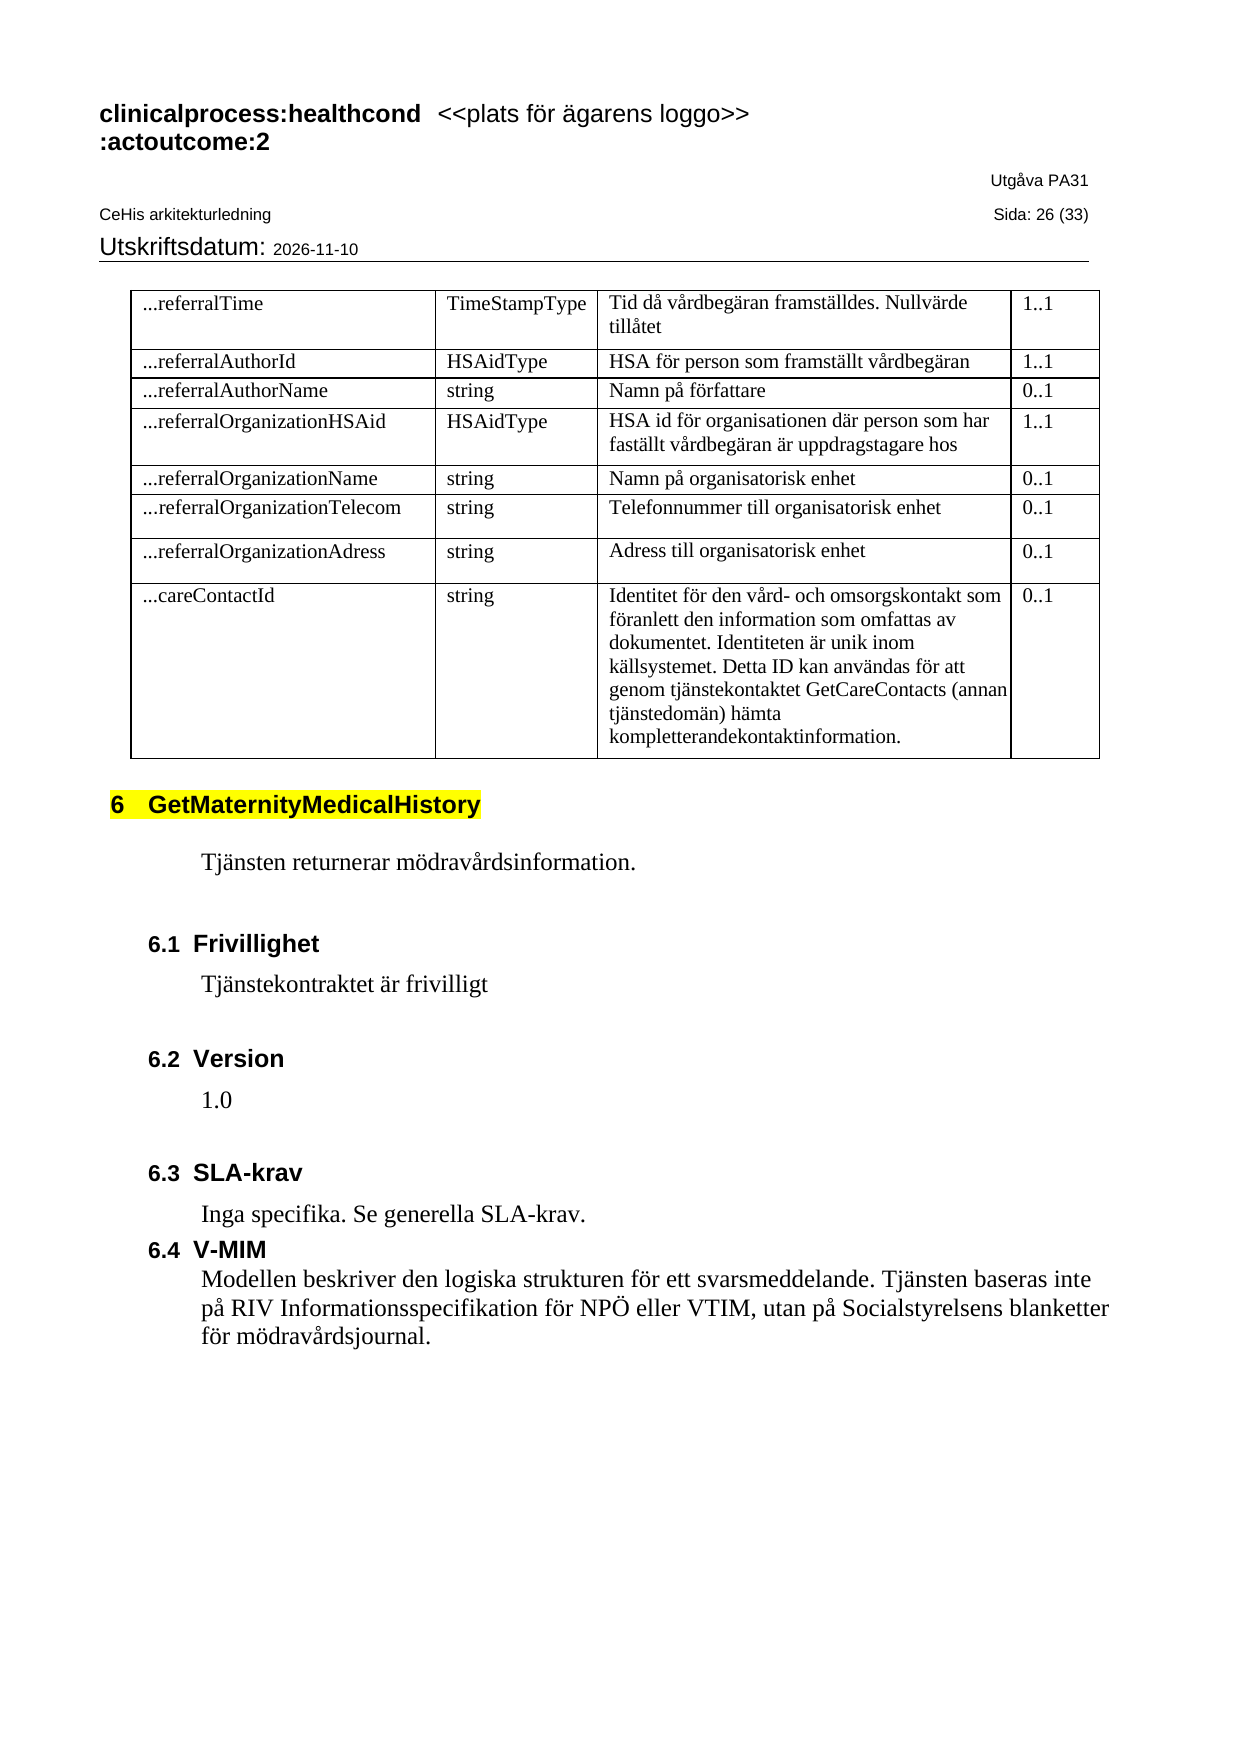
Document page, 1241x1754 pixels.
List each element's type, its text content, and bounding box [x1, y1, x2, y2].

table_cell string [436, 584, 597, 758]
table_cell ...referralOrganizationName [132, 466, 435, 494]
text Frivillighet [148, 929, 1128, 958]
table_cell string [436, 379, 597, 408]
table_cell 0..1 [1012, 539, 1099, 582]
table_cell HSAidType [436, 350, 597, 377]
table_cell 0..1 [1012, 584, 1099, 758]
text Inga specifika. Se generella SLA-krav. [201, 1199, 1112, 1228]
table_cell HSAidType [436, 409, 597, 465]
table_cell TimeStampType [436, 291, 597, 349]
table_cell string [436, 466, 597, 494]
table_cell 1..1 [1012, 291, 1099, 349]
table_cell string [436, 495, 597, 538]
table_cell Namn på organisatorisk enhet [598, 466, 1010, 494]
text Tjänstekontraktet är frivilligt [201, 970, 1107, 999]
table_cell string [436, 539, 597, 582]
table_cell Tid då vårdbegäran framställdes. Nullvärde tillåtet [598, 291, 1010, 349]
subtitle GetMaternityMedicalHistory [110, 790, 1128, 848]
table_cell ...referralOrganizationHSAid [132, 409, 435, 465]
table_cell HSA för person som framställt vårdbegäran [598, 350, 1010, 377]
table_cell Telefonnummer till organisatorisk enhet [598, 495, 1010, 538]
table_cell 1..1 [1012, 409, 1099, 465]
text SLA-krav [148, 1158, 1128, 1187]
table_cell 0..1 [1012, 466, 1099, 494]
table_cell Identitet för den vård- och omsorgskontakt som föranlett den information som omfattas av dokumentet. Identiteten är unik inom källsystemet. Detta ID kan användas för att genom tjänstekontaktet GetCareContacts (annan tjänstedomän) hämta kompletterandekontaktinformation. [598, 584, 1010, 758]
table_cell ...referralAuthorName [132, 379, 435, 408]
table_cell Adress till organisatorisk enhet [598, 539, 1010, 582]
text Modellen beskriver den logiska strukturen för ett svarsmeddelande. Tjänsten baseras inte på RIV Informationsspecifikation för NPÖ eller VTIM, utan på Socialstyrelsens blanketter för mödravårdsjournal. [201, 1264, 1112, 1350]
table_cell ...referralAuthorId [132, 350, 435, 377]
table_cell 1..1 [1012, 350, 1099, 377]
table_cell HSA id för organisationen där person som har faställt vårdbegäran är uppdragstagare hos [598, 409, 1010, 465]
table_cell 0..1 [1012, 379, 1099, 408]
table_cell ...referralOrganizationAdress [132, 539, 435, 582]
text Tjänsten returnerar mödravårdsinformation. [201, 848, 1113, 876]
table_cell ...referralOrganizationTelecom [132, 495, 435, 538]
text Version [148, 1043, 1128, 1072]
table_cell 0..1 [1012, 495, 1099, 538]
table_cell ...referralTime [132, 291, 435, 349]
table_cell ...careContactId [132, 584, 435, 758]
table_cell Namn på författare [598, 379, 1010, 408]
text 1.0 [201, 1085, 1056, 1113]
text V-MIM [148, 1235, 1128, 1264]
